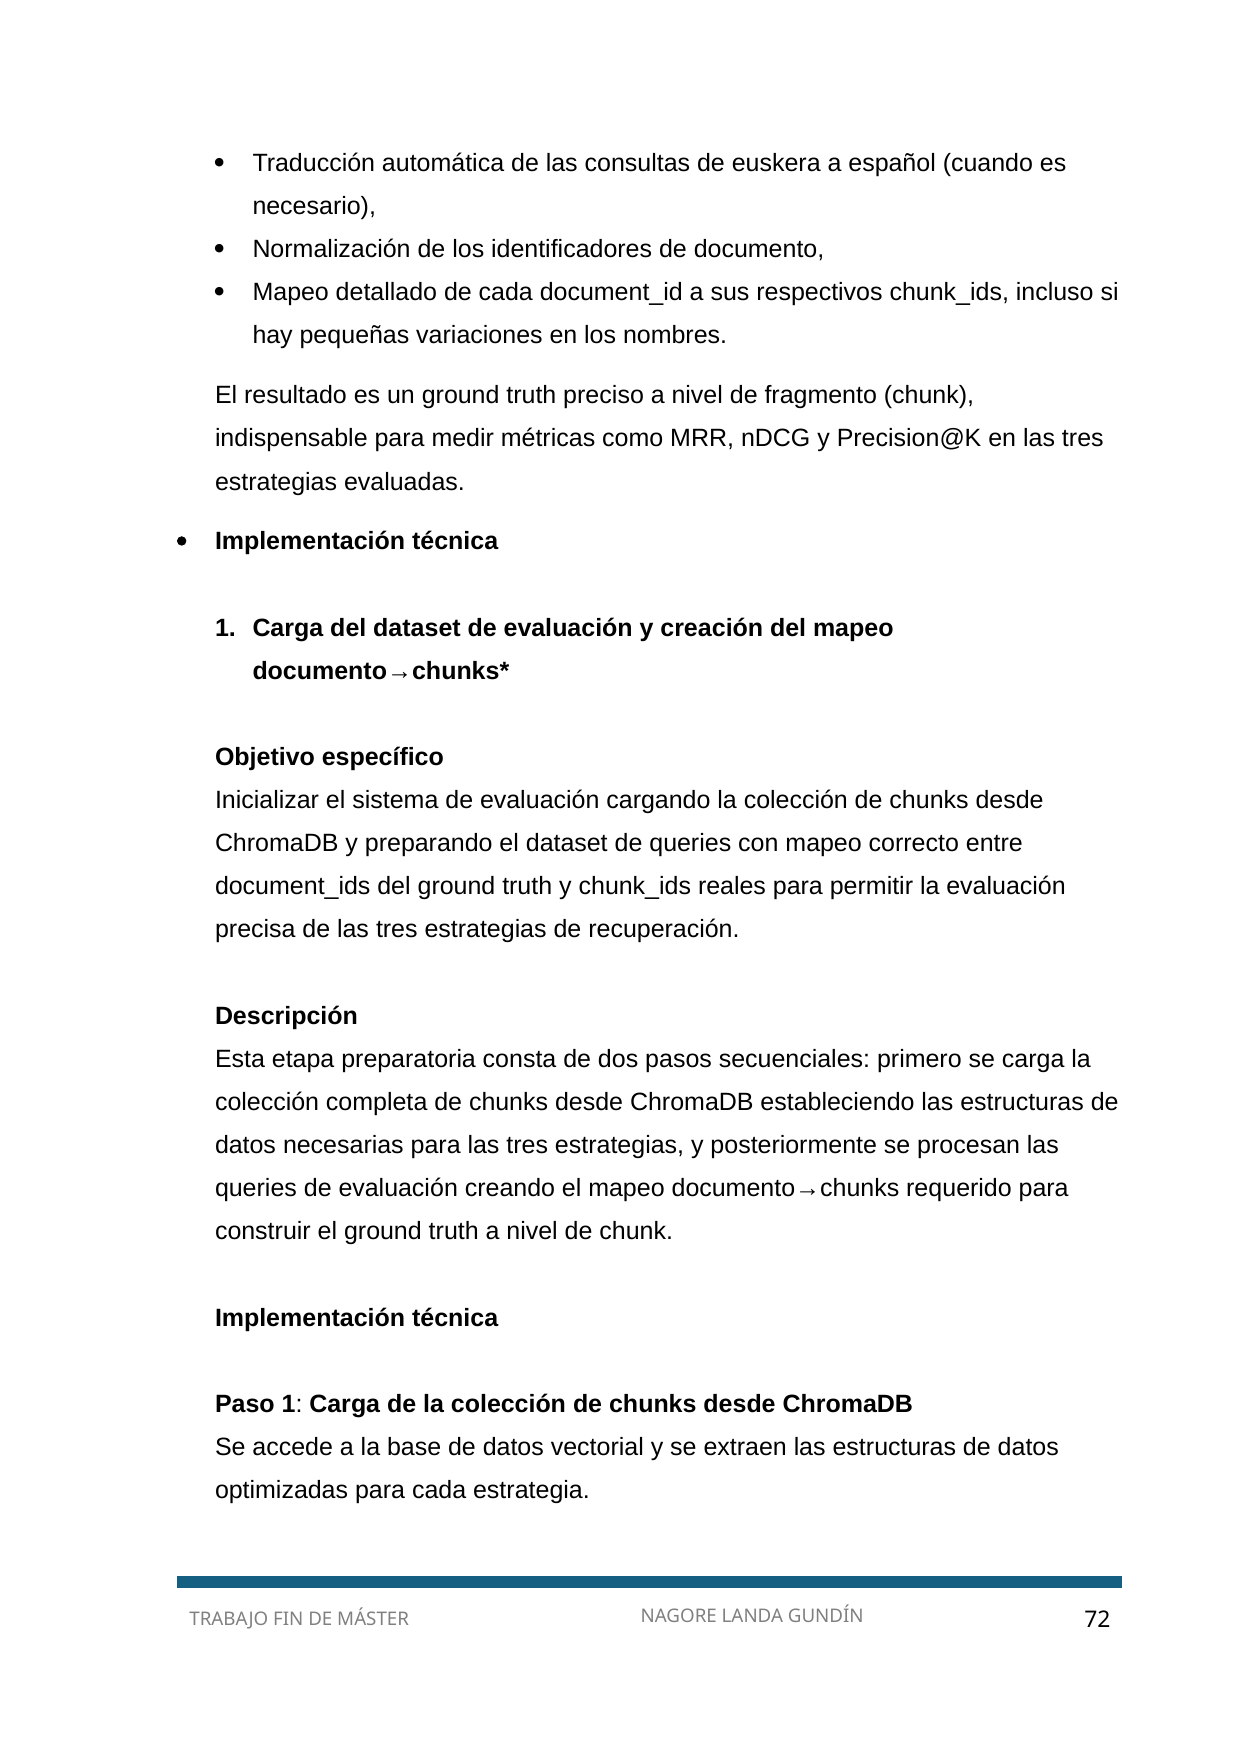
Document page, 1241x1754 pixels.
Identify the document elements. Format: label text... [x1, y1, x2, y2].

list Mapeo detallado de cada document_id a sus respectivos chunk_ids, incluso si hay pequeñas variaciones en los nombres. [215, 277, 1122, 349]
list Implementación técnica [215, 1303, 1122, 1331]
list Se accede a la base de datos vectorial y se extraen las estructuras de datos optimizadas para cada estrategia. [215, 1432, 1122, 1504]
text El resultado es un ground truth preciso a nivel de fragmento (chunk), indispensable para medir métricas como MRR, nDCG y Precision@K en las tres estrategias evaluadas. [215, 380, 1122, 495]
list Esta etapa preparatoria consta de dos pasos secuenciales: primero se carga la colección completa de chunks desde ChromaDB estableciendo las estructuras de datos necesarias para las tres estrategias, y posteriormente se procesan las queries de evaluación creando el mapeo documento→chunks requerido para construir el ground truth a nivel de chunk. [215, 1044, 1122, 1245]
list Normalización de los identificadores de documento, [215, 234, 1122, 263]
list Objetivo específico [215, 742, 1122, 771]
list Paso 1: Carga de la colección de chunks desde ChromaDB [215, 1389, 1122, 1418]
list Traducción automática de las consultas de euskera a español (cuando es necesario), [215, 148, 1122, 219]
list Implementación técnica [177, 526, 1122, 555]
list Descripción [215, 1001, 1122, 1029]
list Inicializar el sistema de evaluación cargando la colección de chunks desde ChromaDB y preparando el dataset de queries con mapeo correcto entre document_ids del ground truth y chunk_ids reales para permitir la evaluación precisa de las tres estrategias de recuperación. [215, 785, 1122, 943]
list Carga del dataset de evaluación y creación del mapeo documento→chunks* [215, 613, 1122, 684]
